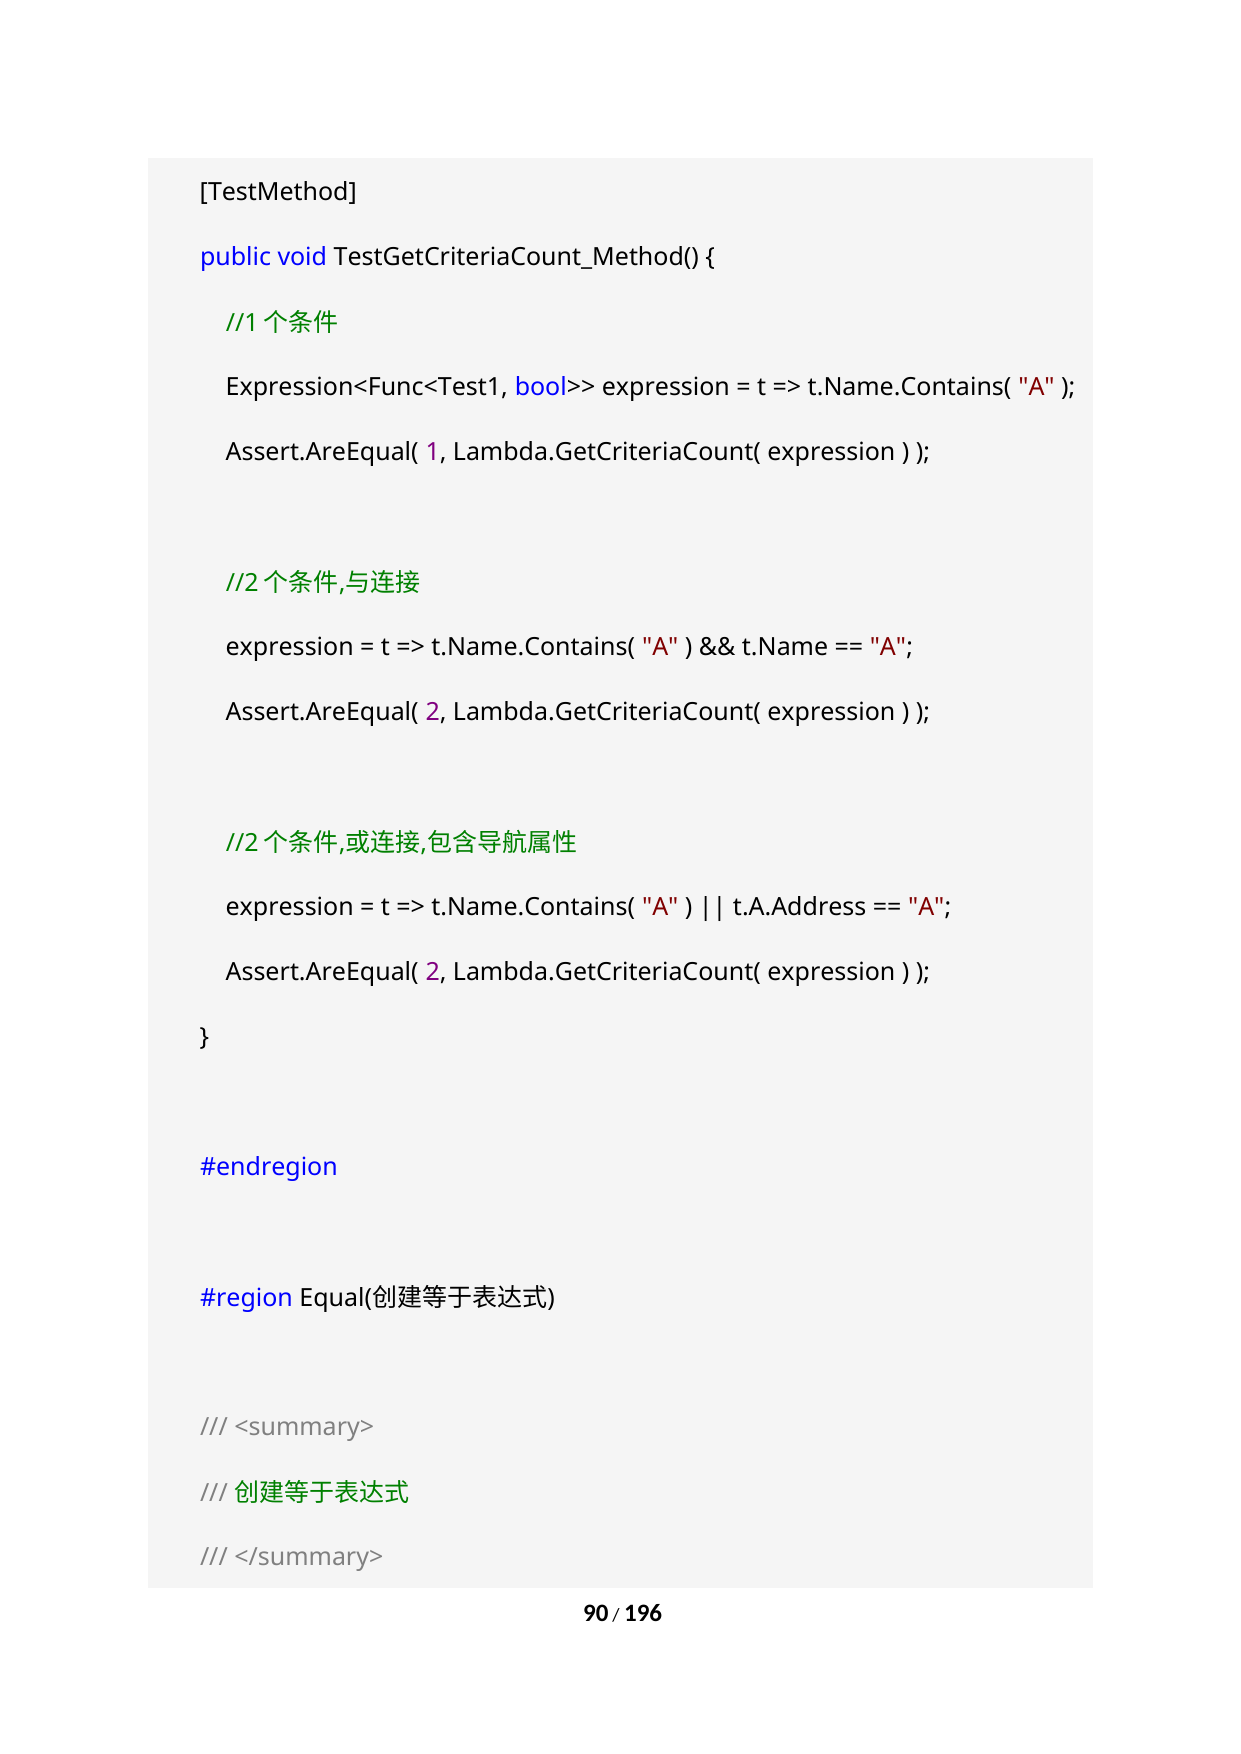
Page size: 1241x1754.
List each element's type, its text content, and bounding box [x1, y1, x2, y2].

text Assert.AreEqual( 2, Lambda.GetCriteriaCount( expression ) ); [148, 938, 1093, 1003]
text Assert.AreEqual( 1, Lambda.GetCriteriaCount( expression ) ); [148, 418, 1093, 483]
text /// <summary> [148, 1393, 1093, 1458]
text //1个条件 [148, 288, 1093, 353]
text #region Equal(创建等于表达式) [148, 1263, 1093, 1328]
text /// 创建等于表达式 [148, 1458, 1093, 1523]
text //2个条件,或连接,包含导航属性 [148, 808, 1093, 873]
text public void TestGetCriteriaCount_Method() { [148, 223, 1093, 288]
text /// </summary> [148, 1523, 1093, 1588]
text expression = t => t.Name.Contains( "A" ) || t.A.Address == "A"; [148, 873, 1093, 938]
text //2个条件,与连接 [148, 548, 1093, 613]
text #endregion [148, 1133, 1093, 1198]
text [TestMethod] [148, 158, 1093, 223]
text expression = t => t.Name.Contains( "A" ) && t.Name == "A"; [148, 613, 1093, 678]
text Assert.AreEqual( 2, Lambda.GetCriteriaCount( expression ) ); [148, 678, 1093, 743]
text } [148, 1003, 1093, 1068]
text Expression<Func<Test1, bool>> expression = t => t.Name.Contains( "A" ); [148, 353, 1093, 418]
